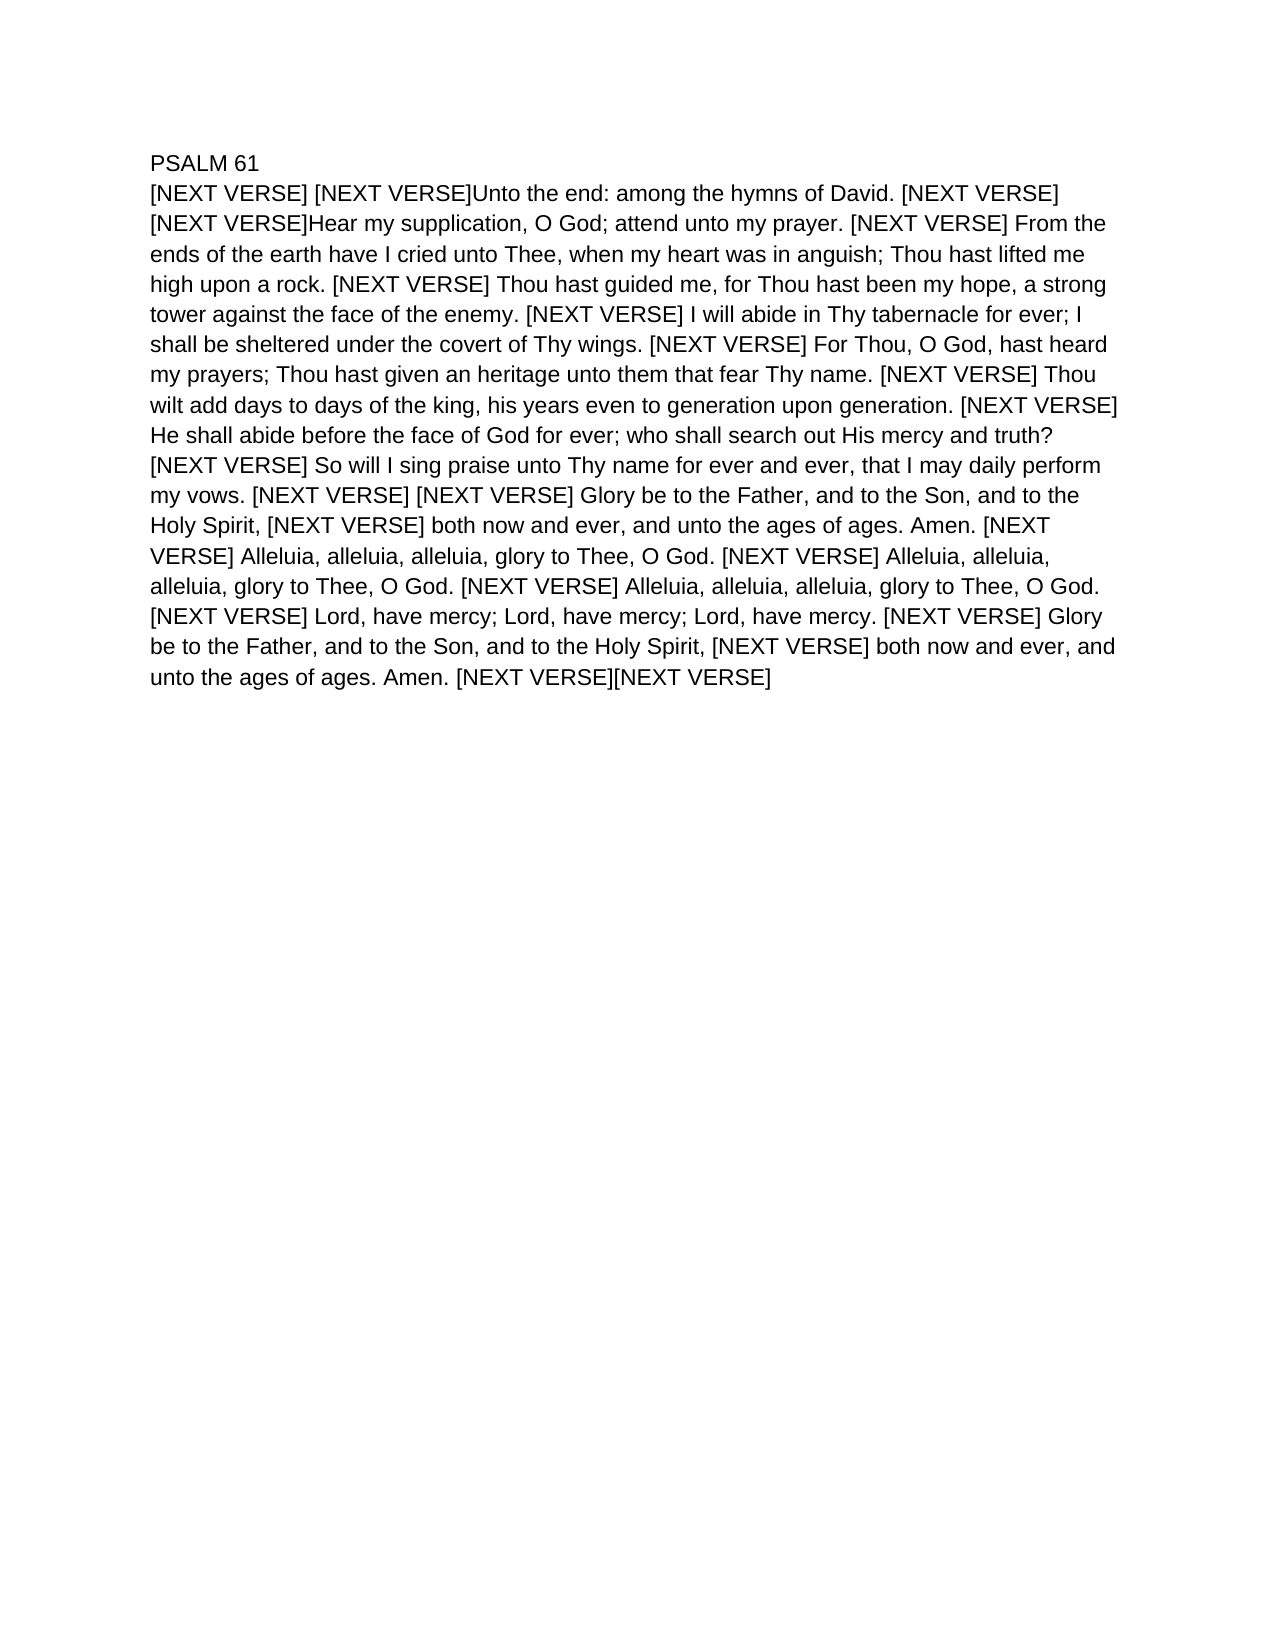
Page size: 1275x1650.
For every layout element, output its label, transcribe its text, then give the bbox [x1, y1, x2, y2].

text PSALM 61 [150, 150, 1125, 176]
text [NEXT VERSE] [NEXT VERSE]Unto the end: among the hymns of David. [NEXT VERSE] [NEXT VERSE]Hear my supplication, O God; attend unto my prayer. [NEXT VERSE] From the ends of the earth have I cried unto Thee, when my heart was in anguish; Thou hast lifted me high upon a rock. [NEXT VERSE] Thou hast guided me, for Thou hast been my hope, a strong tower against the face of the enemy. [NEXT VERSE] I will abide in Thy tabernacle for ever; I shall be sheltered under the covert of Thy wings. [NEXT VERSE] For Thou, O God, hast heard my prayers; Thou hast given an heritage unto them that fear Thy name. [NEXT VERSE] Thou wilt add days to days of the king, his years even to generation upon generation. [NEXT VERSE] He shall abide before the face of God for ever; who shall search out His mercy and truth? [NEXT VERSE] So will I sing praise unto Thy name for ever and ever, that I may daily perform my vows. [NEXT VERSE] [NEXT VERSE] Glory be to the Father, and to the Son, and to the Holy Spirit, [NEXT VERSE] both now and ever, and unto the ages of ages. Amen. [NEXT VERSE] Alleluia, alleluia, alleluia, glory to Thee, O God. [NEXT VERSE] Alleluia, alleluia, alleluia, glory to Thee, O God. [NEXT VERSE] Alleluia, alleluia, alleluia, glory to Thee, O God. [NEXT VERSE] Lord, have mercy; Lord, have mercy; Lord, have mercy. [NEXT VERSE] Glory be to the Father, and to the Son, and to the Holy Spirit, [NEXT VERSE] both now and ever, and unto the ages of ages. Amen. [NEXT VERSE][NEXT VERSE] [150, 180, 1125, 690]
